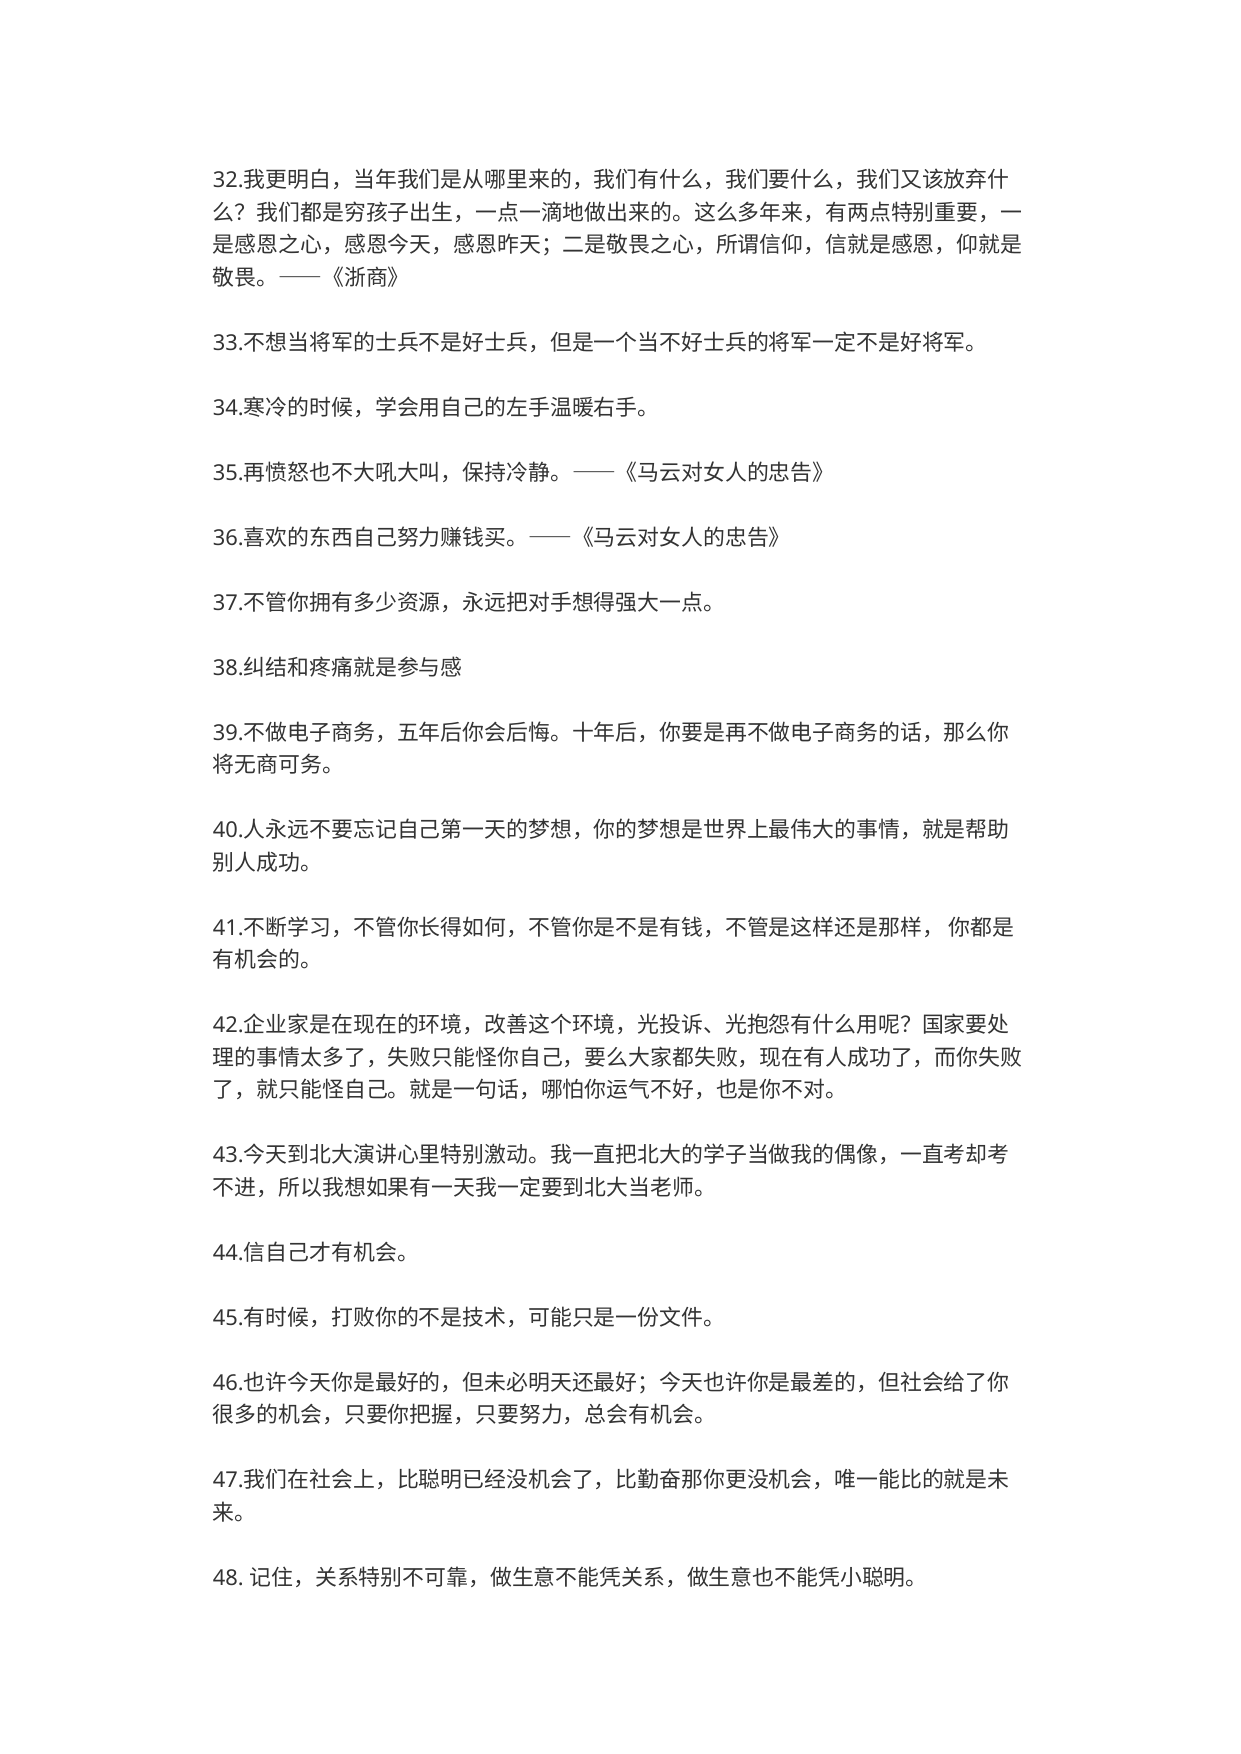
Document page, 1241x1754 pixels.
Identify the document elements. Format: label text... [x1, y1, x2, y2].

text 43.今天到北大演讲心里特别激动。我一直把北大的学子当做我的偶像，一直考却考不进，所以我想如果有一天我一定要到北大当老师。 [213, 1137, 1027, 1202]
text 41.不断学习，不管你长得如何，不管你是不是有钱，不管是这样还是那样， 你都是有机会的。 [213, 909, 1027, 974]
text 42.企业家是在现在的环境，改善这个环境，光投诉、光抱怨有什么用呢？国家要处理的事情太多了，失败只能怪你自己，要么大家都失败，现在有人成功了，而你失败了，就只能怪自己。就是一句话，哪怕你运气不好，也是你不对。 [213, 1007, 1027, 1104]
text 37.不管你拥有多少资源，永远把对手想得强大一点。 [213, 584, 1027, 617]
text 47.我们在社会上，比聪明已经没机会了，比勤奋那你更没机会，唯一能比的就是未来。 [213, 1462, 1027, 1527]
text 39.不做电子商务，五年后你会后悔。十年后，你要是再不做电子商务的话，那么你将无商可务。 [213, 714, 1027, 779]
text 46.也许今天你是最好的，但未必明天还最好；今天也许你是最差的，但社会给了你很多的机会，只要你把握，只要努力，总会有机会。 [213, 1364, 1027, 1429]
text 32.我更明白，当年我们是从哪里来的，我们有什么，我们要什么，我们又该放弃什么？我们都是穷孩子出生，一点一滴地做出来的。这么多年来，有两点特别重要，一是感恩之心，感恩今天，感恩昨天；二是敬畏之心，所谓信仰，信就是感恩，仰就是敬畏。——《浙商》 [213, 162, 1027, 292]
text 44.信自己才有机会。 [213, 1234, 1027, 1267]
text 45.有时候，打败你的不是技术，可能只是一份文件。 [213, 1299, 1027, 1332]
text 36.喜欢的东西自己努力赚钱买。——《马云对女人的忠告》 [213, 519, 1027, 552]
text 35.再愤怒也不大吼大叫，保持冷静。——《马云对女人的忠告》 [213, 454, 1027, 487]
text 48. 记住，关系特别不可靠，做生意不能凭关系，做生意也不能凭小聪明。 [213, 1559, 1027, 1592]
text 38.纠结和疼痛就是参与感 [213, 649, 1027, 682]
text 40.人永远不要忘记自己第一天的梦想，你的梦想是世界上最伟大的事情，就是帮助别人成功。 [213, 812, 1027, 877]
text 34.寒冷的时候，学会用自己的左手温暖右手。 [213, 389, 1027, 422]
text 33.不想当将军的士兵不是好士兵，但是一个当不好士兵的将军一定不是好将军。 [213, 324, 1027, 357]
